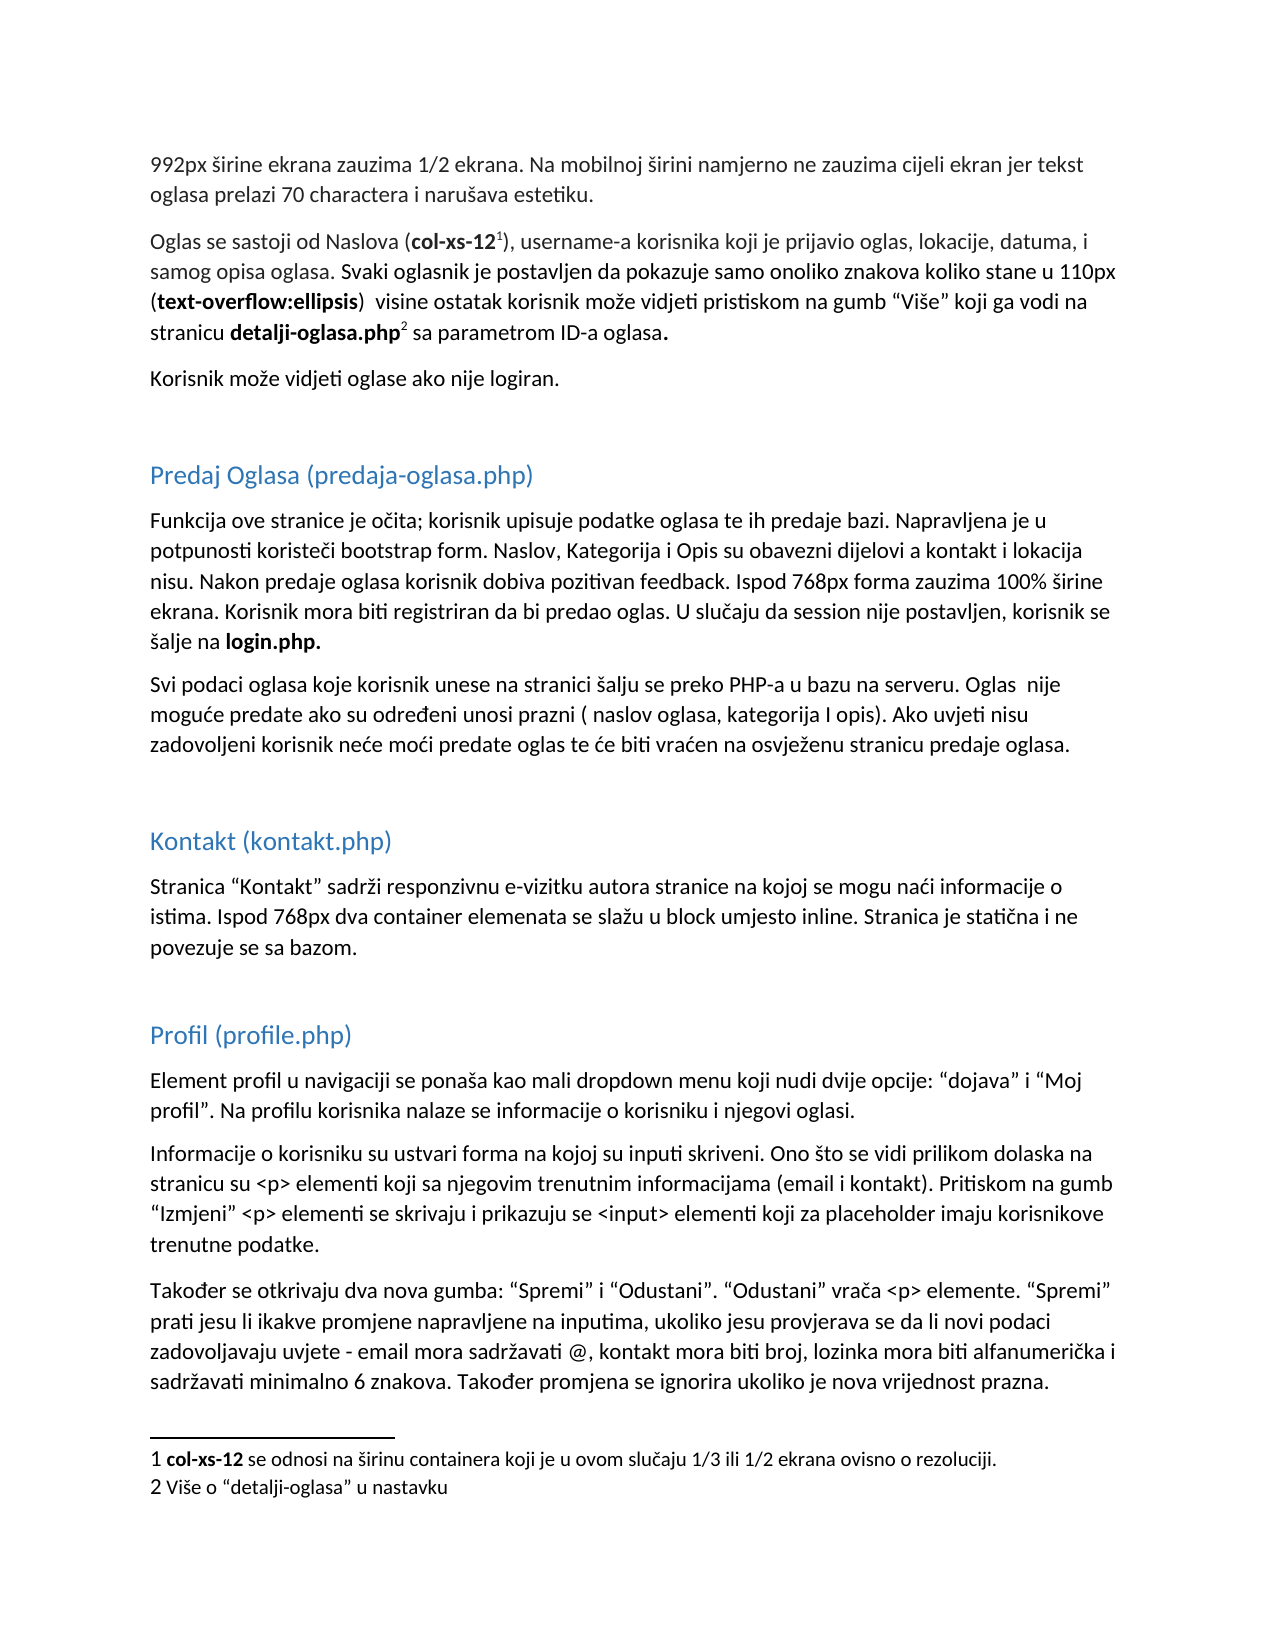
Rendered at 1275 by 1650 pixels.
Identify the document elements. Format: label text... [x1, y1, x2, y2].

subtitle Predaj Oglasa (predaja-oglasa.php) [150, 458, 1125, 491]
text Funkcija ove stranice je očita; korisnik upisuje podatke oglasa te ih predaje bazi. Napravljena je u potpunosti koristeči bootstrap form. Naslov, Kategorija i Opis su obavezni dijelovi a kontakt i lokacija nisu. Nakon predaje oglasa korisnik dobiva pozitivan feedback. Ispod 768px forma zauzima 100% širine ekrana. Korisnik mora biti registriran da bi predao oglas. U slučaju da session nije postavljen, korisnik se šalje na login.php. [150, 506, 1125, 655]
text Stranica “Kontakt” sadrži responzivnu e-vizitku autora stranice na kojoj se mogu naći informacije o istima. Ispod 768px dva container elemenata se slažu u block umjesto inline. Stranica je statična i ne povezuje se sa bazom. [150, 872, 1125, 961]
text Korisnik može vidjeti oglase ako nije logiran. [150, 364, 1125, 393]
subtitle Profil (profile.php) [150, 1018, 1125, 1051]
text Informacije o korisniku su ustvari forma na kojoj su inputi skriveni. Ono što se vidi prilikom dolaska na stranicu su <p> elementi koji sa njegovim trenutnim informacijama (email i kontakt). Pritiskom na gumb “Izmjeni” <p> elementi se skrivaju i prikazuju se <input> elementi koji za placeholder imaju korisnikove trenutne podatke. [150, 1139, 1125, 1258]
text Element profil u navigaciji se ponaša kao mali dropdown menu koji nudi dvije opcije: “dojava” i “Moj profil”. Na profilu korisnika nalaze se informacije o korisniku i njegovi oglasi. [150, 1066, 1125, 1124]
text Oglas se sastoji od Naslova (col-xs-12), username-a korisnika koji je prijavio oglas, lokacije, datuma, i samog opisa oglasa. Svaki oglasnik je postavljen da pokazuje samo onoliko znakova koliko stane u 110px (text-overflow:ellipsis) visine ostatak korisnik može vidjeti pristiskom na gumb “Više” koji ga vodi na stranicu detalji-oglasa.php sa parametrom ID-a oglasa. [150, 227, 1125, 346]
text Svi podaci oglasa koje korisnik unese na stranici šalju se preko PHP-a u bazu na serveru. Oglas nije moguće predate ako su određeni unosi prazni ( naslov oglasa, kategorija I opis). Ako uvjeti nisu zadovoljeni korisnik neće moći predate oglas te će biti vraćen na osvježenu stranicu predaje oglasa. [150, 670, 1125, 758]
text Također se otkrivaju dva nova gumba: “Spremi” i “Odustani”. “Odustani” vrača <p> elemente. “Spremi” prati jesu li ikakve promjene napravljene na inputima, ukoliko jesu provjerava se da li novi podaci zadovoljavaju uvjete - email mora sadržavati @, kontakt mora biti broj, lozinka mora biti alfanumerička i sadržavati minimalno 6 znakova. Također promjena se ignorira ukoliko je nova vrijednost prazna. [150, 1277, 1125, 1395]
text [150, 150, 1125, 208]
subtitle Kontakt (kontakt.php) [150, 824, 1125, 857]
